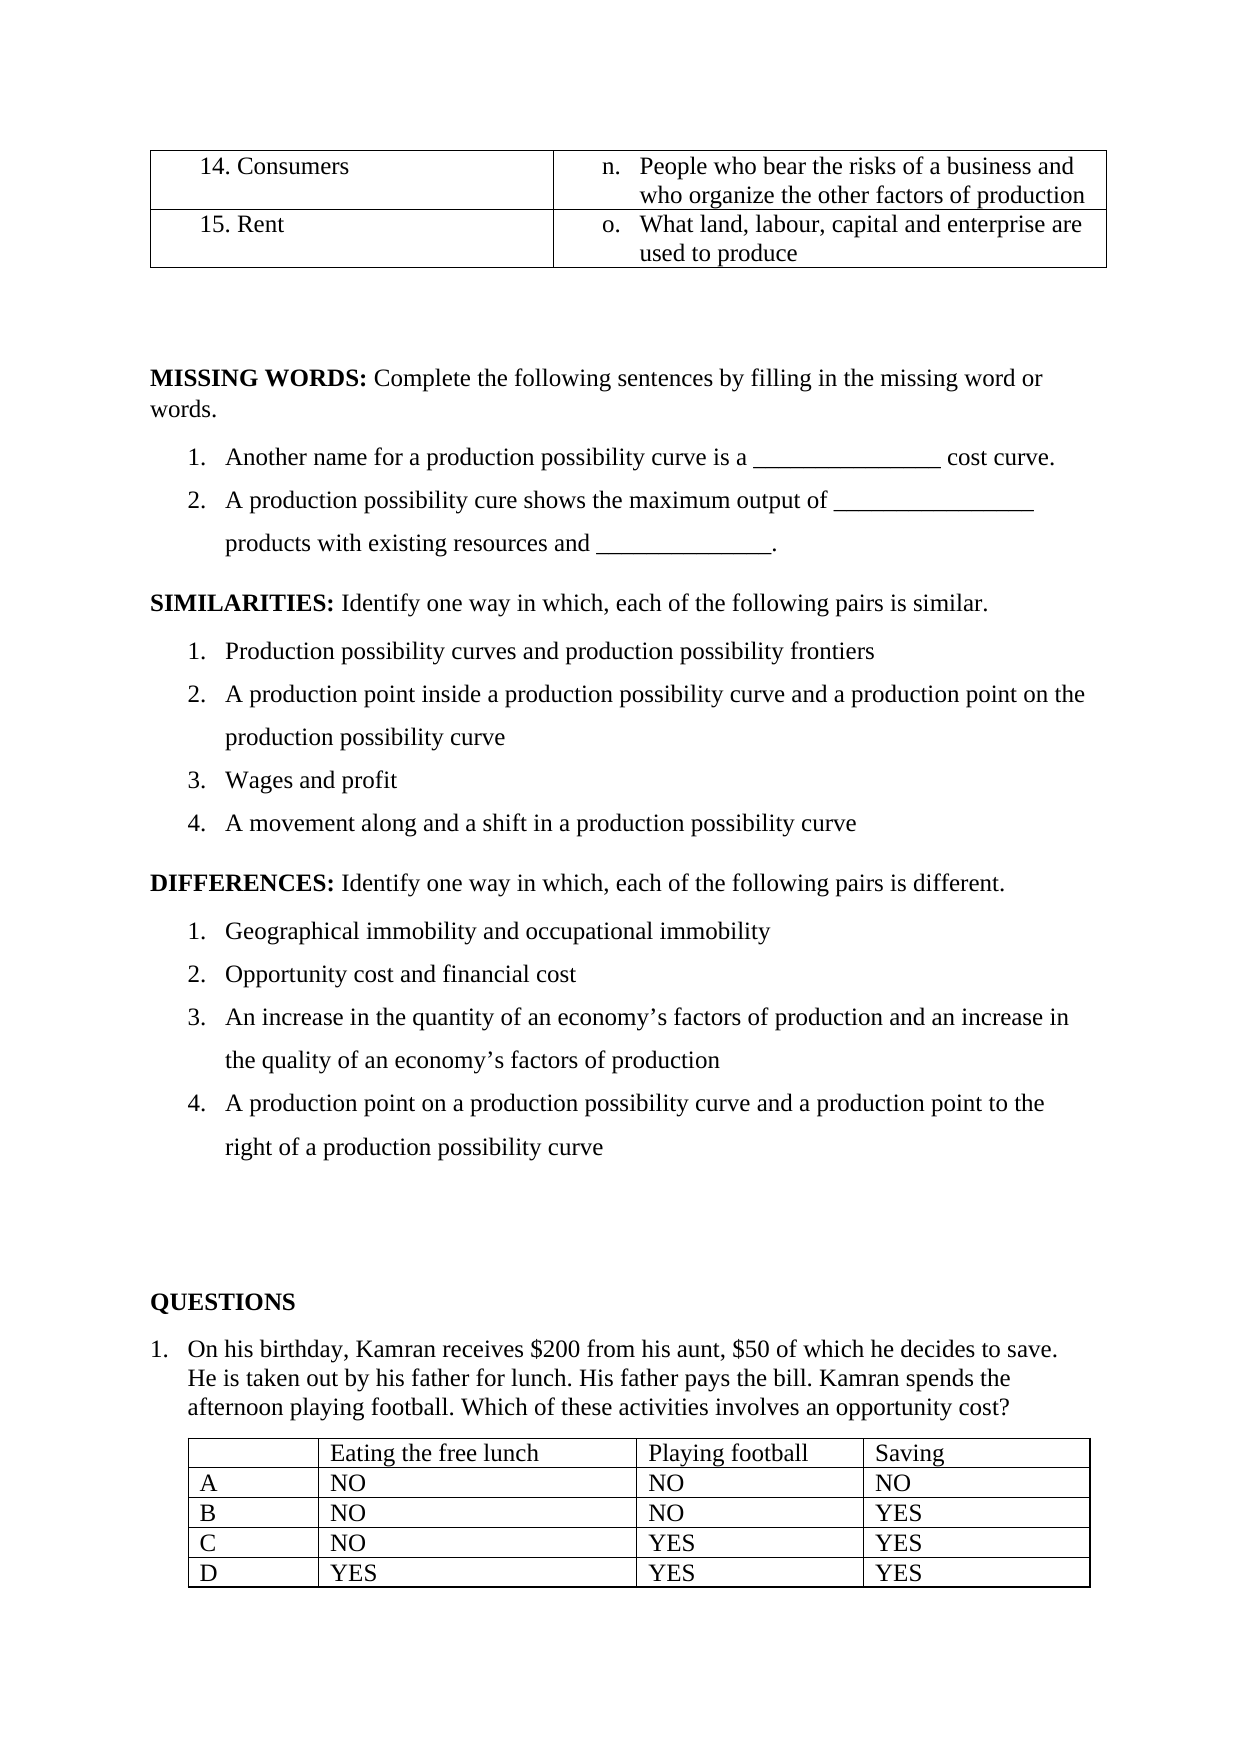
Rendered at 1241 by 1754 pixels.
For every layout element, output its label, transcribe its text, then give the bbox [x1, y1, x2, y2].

table_cell YES [319, 1558, 636, 1586]
list Opportunity cost and financial cost [187, 959, 1090, 988]
table_cell A [189, 1468, 318, 1497]
table_cell YES [864, 1558, 1089, 1586]
list On his birthday, Kamran receives $200 from his aunt, $50 of which he decides to save. He is taken out by his father for lunch. His father pays the bill. Kamran spends the afternoon playing football. Which of these activities involves an opportunity cost? [150, 1334, 1090, 1421]
table_header [189, 1439, 318, 1467]
list A production point inside a production possibility curve and a production point on the production possibility curve [187, 679, 1090, 751]
table_cell Rent [151, 210, 553, 267]
table_cell YES [864, 1498, 1089, 1527]
list An increase in the quantity of an economy’s factors of production and an increase in the quality of an economy’s factors of production [187, 1002, 1090, 1074]
table_header Eating the free lunch [319, 1439, 636, 1467]
table_cell NO [319, 1498, 636, 1527]
list Another name for a production possibility curve is a _______________ cost curve. [187, 442, 1090, 471]
table_cell People who bear the risks of a business and who organize the other factors of production [554, 151, 1106, 208]
table_cell NO [319, 1528, 636, 1557]
table_cell NO [319, 1468, 636, 1497]
text MISSING WORDS: Complete the following sentences by filling in the missing word or words. [150, 363, 1090, 423]
table_cell Consumers [151, 151, 553, 208]
text DIFFERENCES: Identify one way in which, each of the following pairs is different. [150, 868, 1090, 897]
list A movement along and a shift in a production possibility curve [187, 808, 1090, 837]
list Geographical immobility and occupational immobility [187, 916, 1090, 945]
table_cell What land, labour, capital and enterprise are used to produce [554, 210, 1106, 267]
table_cell YES [637, 1528, 863, 1557]
table_cell B [189, 1498, 318, 1527]
table_cell NO [864, 1468, 1089, 1497]
list Wages and profit [187, 765, 1090, 794]
table_cell C [189, 1528, 318, 1557]
list Production possibility curves and production possibility frontiers [187, 636, 1090, 665]
table_header Saving [864, 1439, 1089, 1467]
table_cell NO [637, 1468, 863, 1497]
list A production possibility cure shows the maximum output of ________________ products with existing resources and ______________. [187, 485, 1090, 557]
table_header Playing football [637, 1439, 863, 1467]
table_cell YES [864, 1528, 1089, 1557]
table_cell D [189, 1558, 318, 1586]
list A production point on a production possibility curve and a production point to the right of a production possibility curve [187, 1088, 1090, 1160]
table_cell YES [637, 1558, 863, 1586]
text SIMILARITIES: Identify one way in which, each of the following pairs is similar. [150, 588, 1090, 617]
text QUESTIONS [150, 1287, 1090, 1316]
table_cell NO [637, 1498, 863, 1527]
